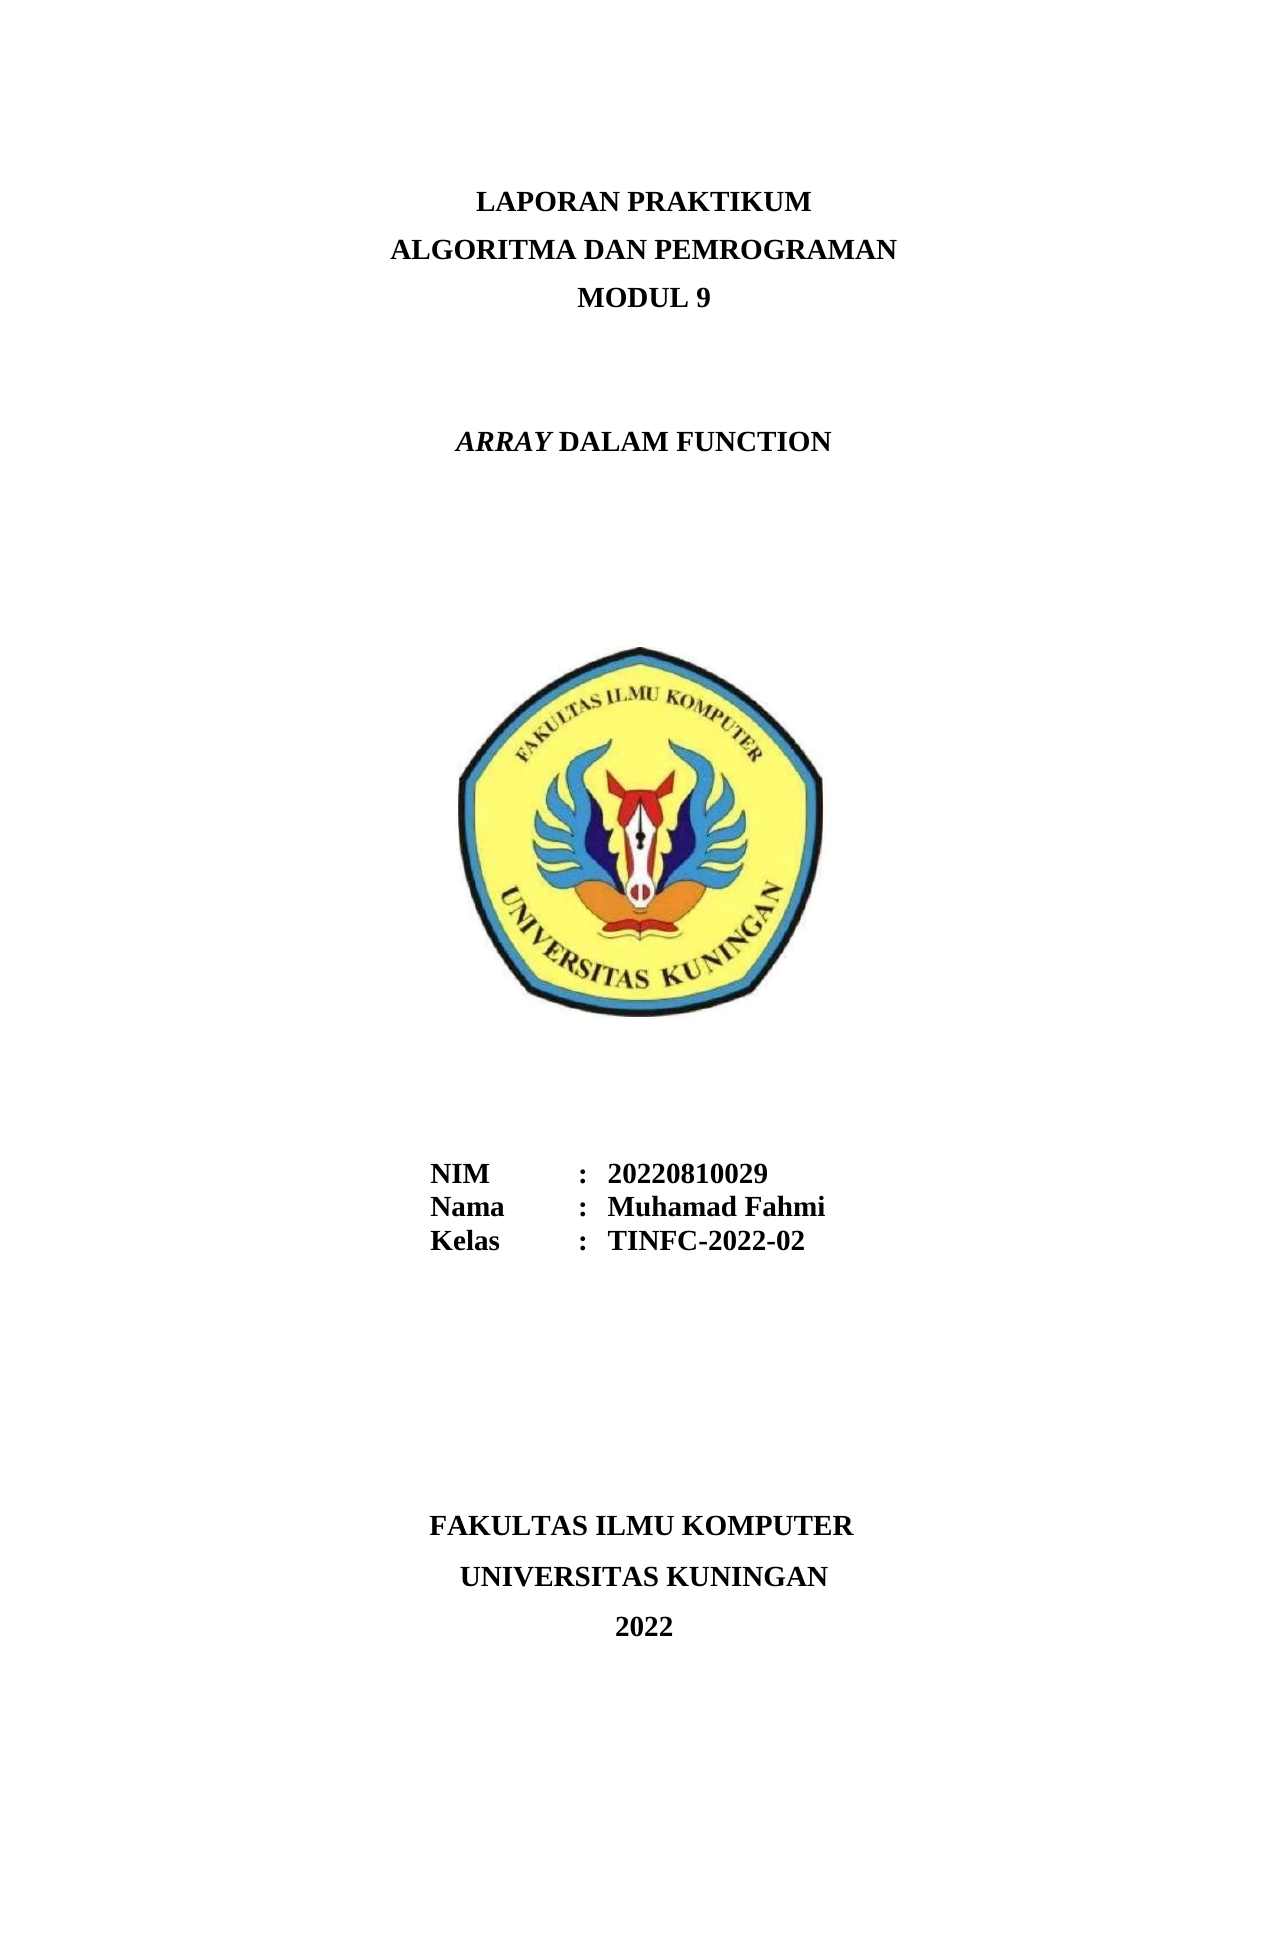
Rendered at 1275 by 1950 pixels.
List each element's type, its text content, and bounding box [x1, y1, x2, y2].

text LAPORAN PRAKTIKUM [179, 184, 1108, 218]
text ARRAY DALAM FUNCTION [179, 424, 1108, 458]
text MODUL 9 [179, 280, 1108, 314]
text UNIVERSITAS KUNINGAN [179, 1559, 1108, 1592]
text ALGORITMA DAN PEMROGRAMAN [179, 232, 1108, 266]
text Nama : Muhamad Fahmi [179, 1189, 1108, 1223]
text 2022 [179, 1609, 1108, 1642]
picture [454, 640, 833, 1019]
text FAKULTAS ILMU KOMPUTER [179, 1508, 1108, 1542]
text NIM : 20220810029 [179, 1156, 1108, 1189]
text Kelas : TINFC-2022-02 [179, 1223, 1108, 1257]
